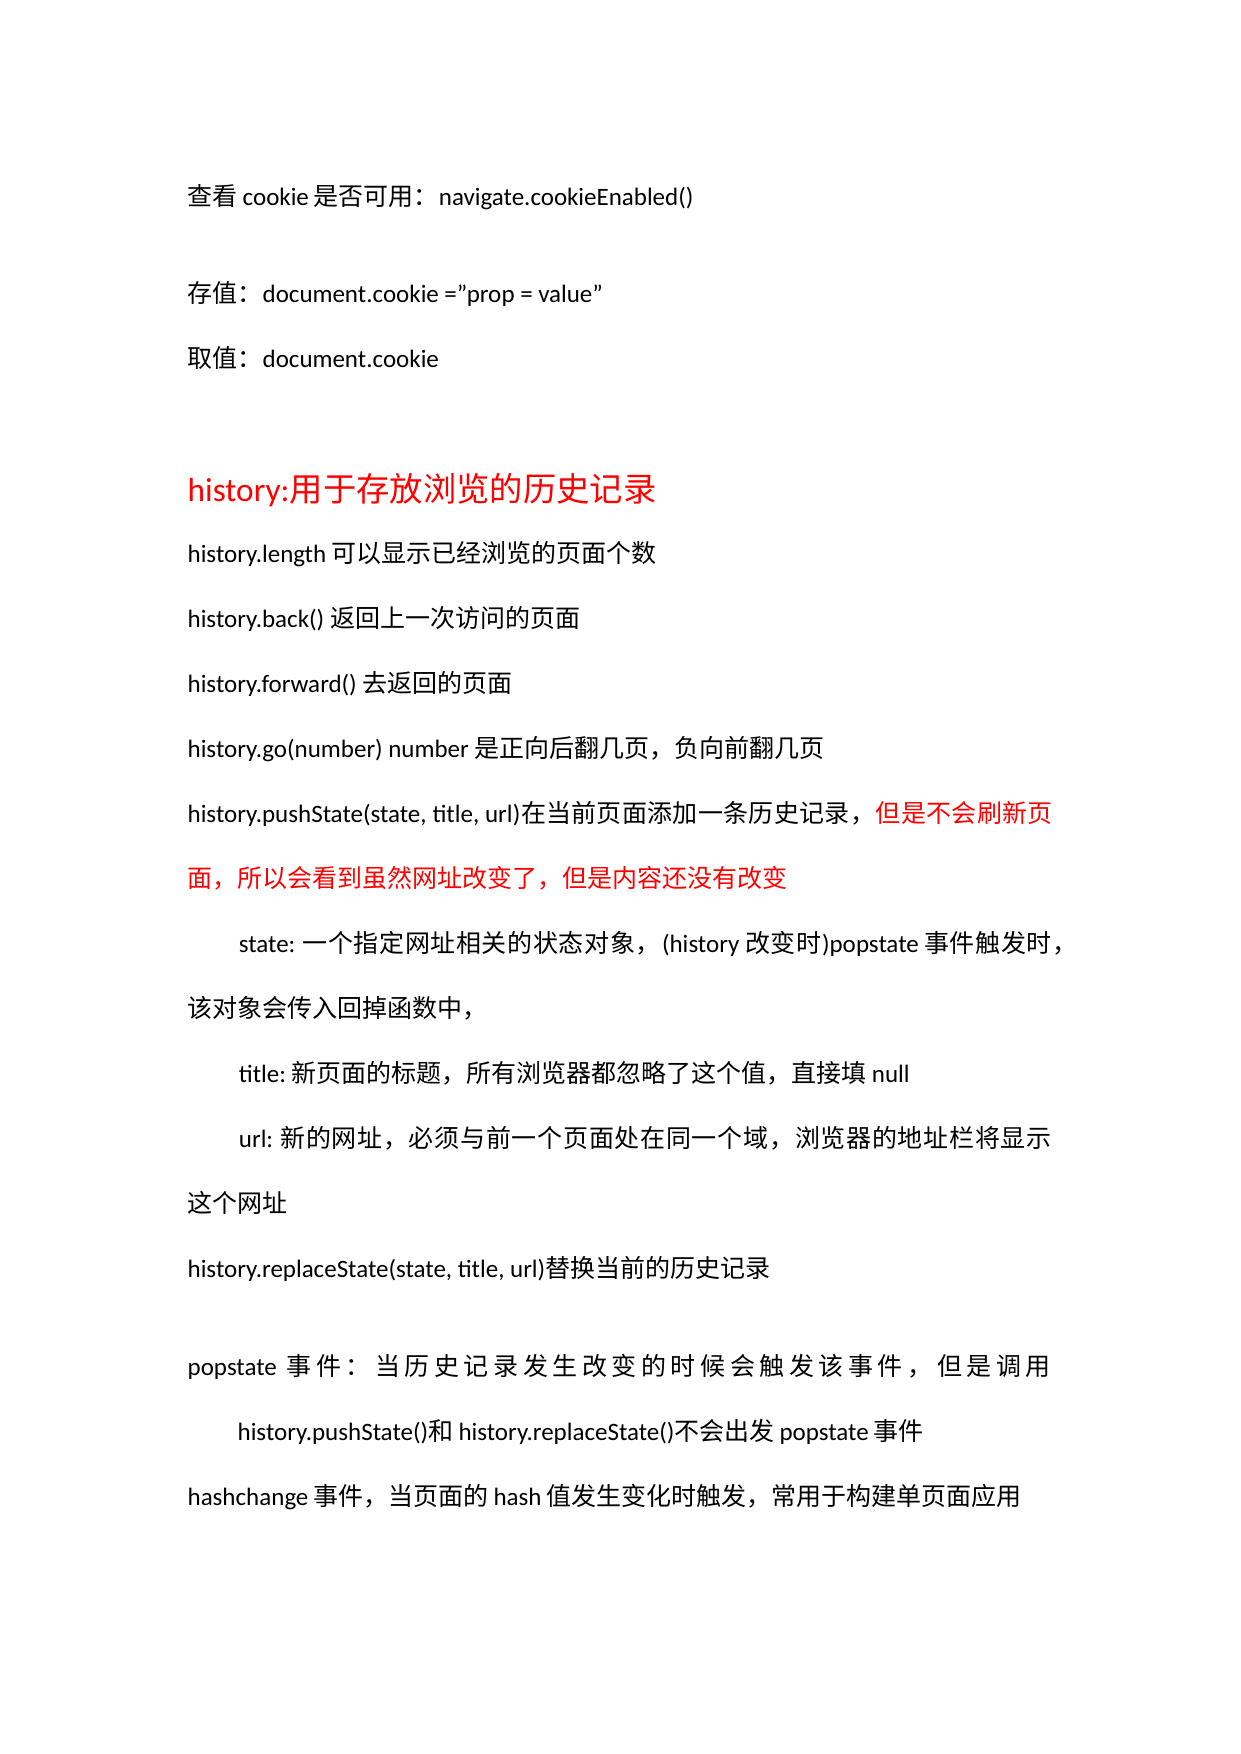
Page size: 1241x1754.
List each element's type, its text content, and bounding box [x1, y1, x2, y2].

text 查看cookie是否可用：navigate.cookieEnabled() [187, 162, 1053, 227]
text popstate事件：当历史记录发生改变的时候会触发该事件，但是调用history.pushState()和history.replaceState()不会出发popstate事件 [187, 1332, 1053, 1462]
text history.pushState(state, title, url)在当前页面添加一条历史记录，但是不会刷新页面，所以会看到虽然网址改变了，但是内容还没有改变 [187, 779, 1053, 909]
text 取值：document.cookie [187, 324, 1053, 389]
text hashchange事件，当页面的hash值发生变化时触发，常用于构建单页面应用 [187, 1462, 1053, 1527]
text url: 新的网址，必须与前一个页面处在同一个域，浏览器的地址栏将显示这个网址 [187, 1104, 1053, 1234]
text state: 一个指定网址相关的状态对象，(history改变时)popstate事件触发时，该对象会传入回掉函数中， [187, 909, 1053, 1039]
text title: 新页面的标题，所有浏览器都忽略了这个值，直接填null [187, 1039, 1053, 1104]
text history.back() 返回上一次访问的页面 [187, 584, 1053, 649]
text history.replaceState(state, title, url)替换当前的历史记录 [187, 1234, 1053, 1299]
text history:用于存放浏览的历史记录 [187, 454, 1053, 519]
text 存值：document.cookie =”prop = value” [187, 259, 1053, 324]
text history.length可以显示已经浏览的页面个数 [187, 519, 1053, 584]
text history.go(number) number是正向后翻几页，负向前翻几页 [187, 714, 1053, 779]
text history.forward() 去返回的页面 [187, 649, 1053, 714]
